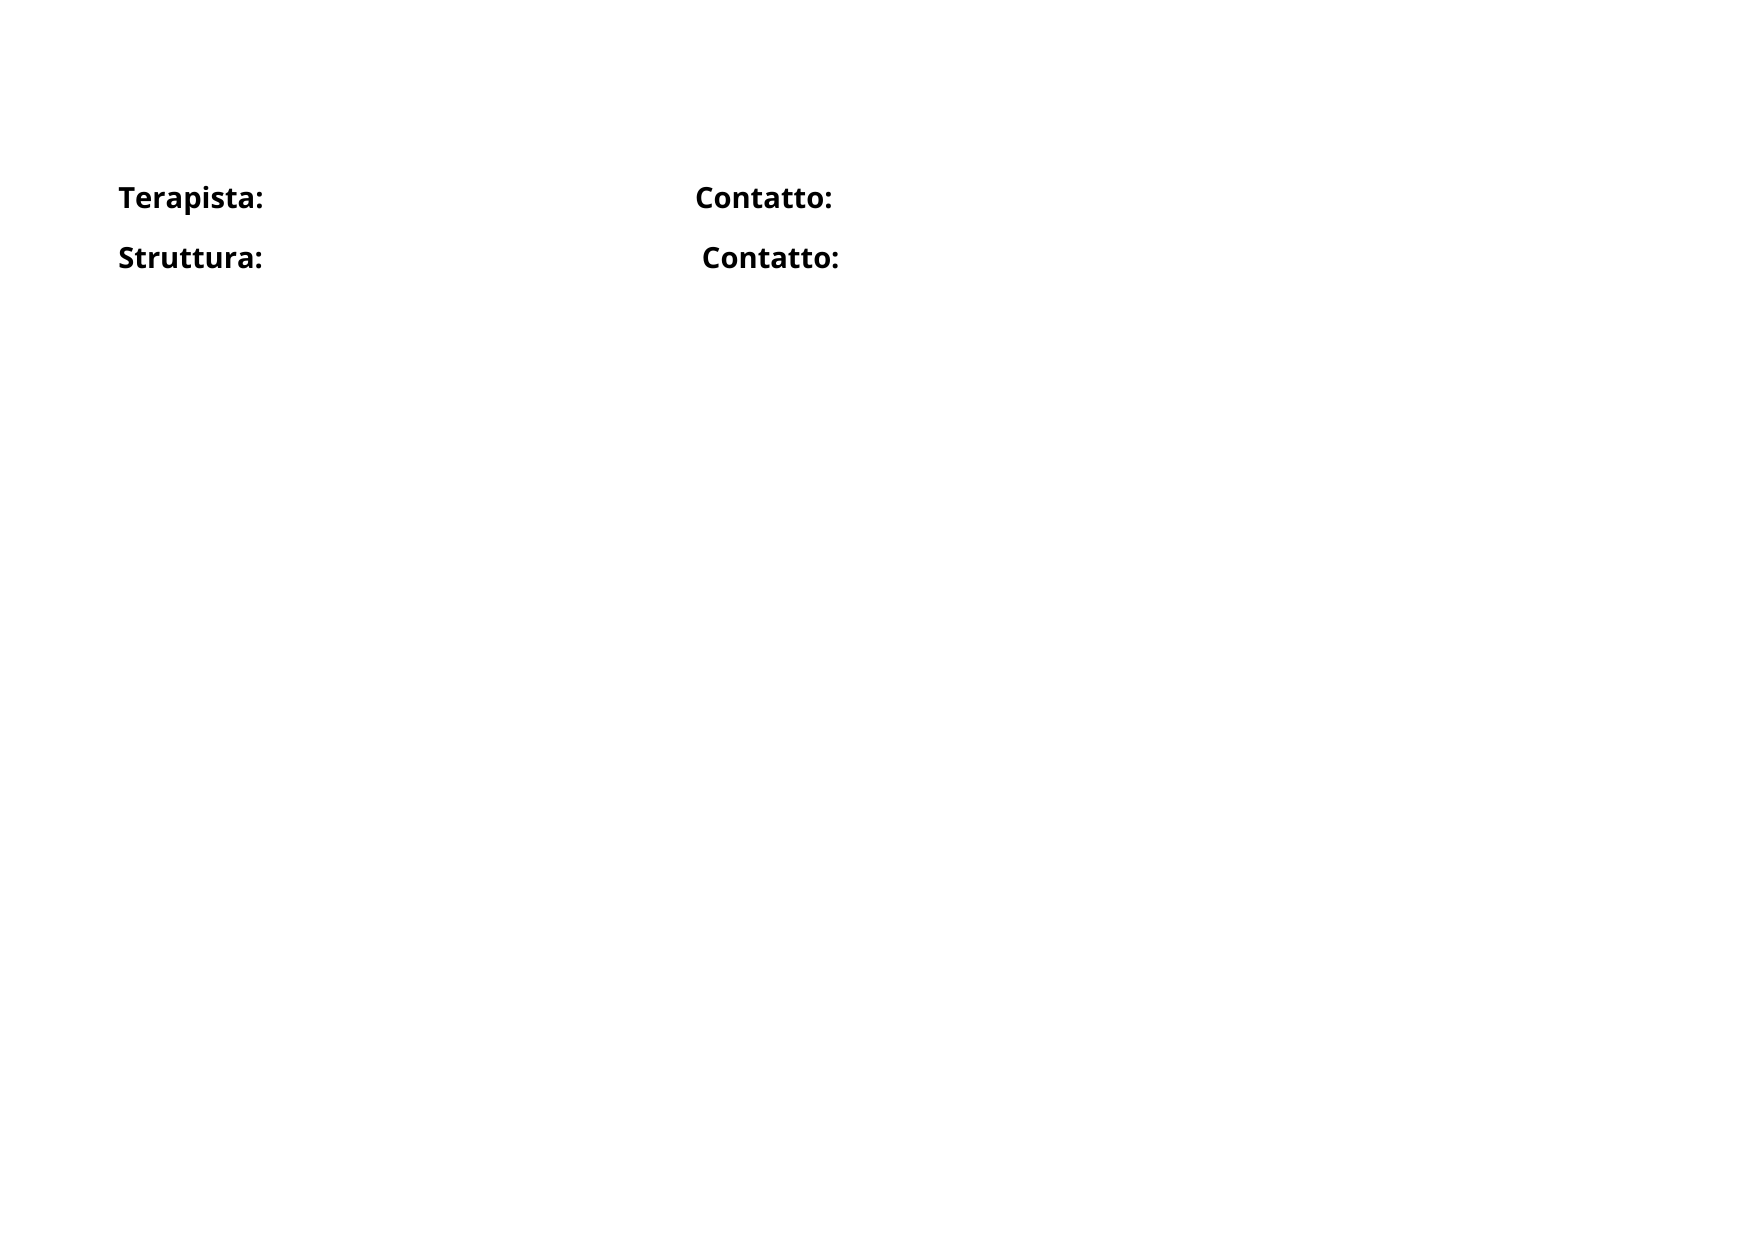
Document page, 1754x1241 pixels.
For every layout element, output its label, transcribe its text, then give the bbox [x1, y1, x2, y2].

text Struttura: Contatto: [118, 237, 1606, 277]
text Terapista: Contatto: [118, 178, 1606, 217]
